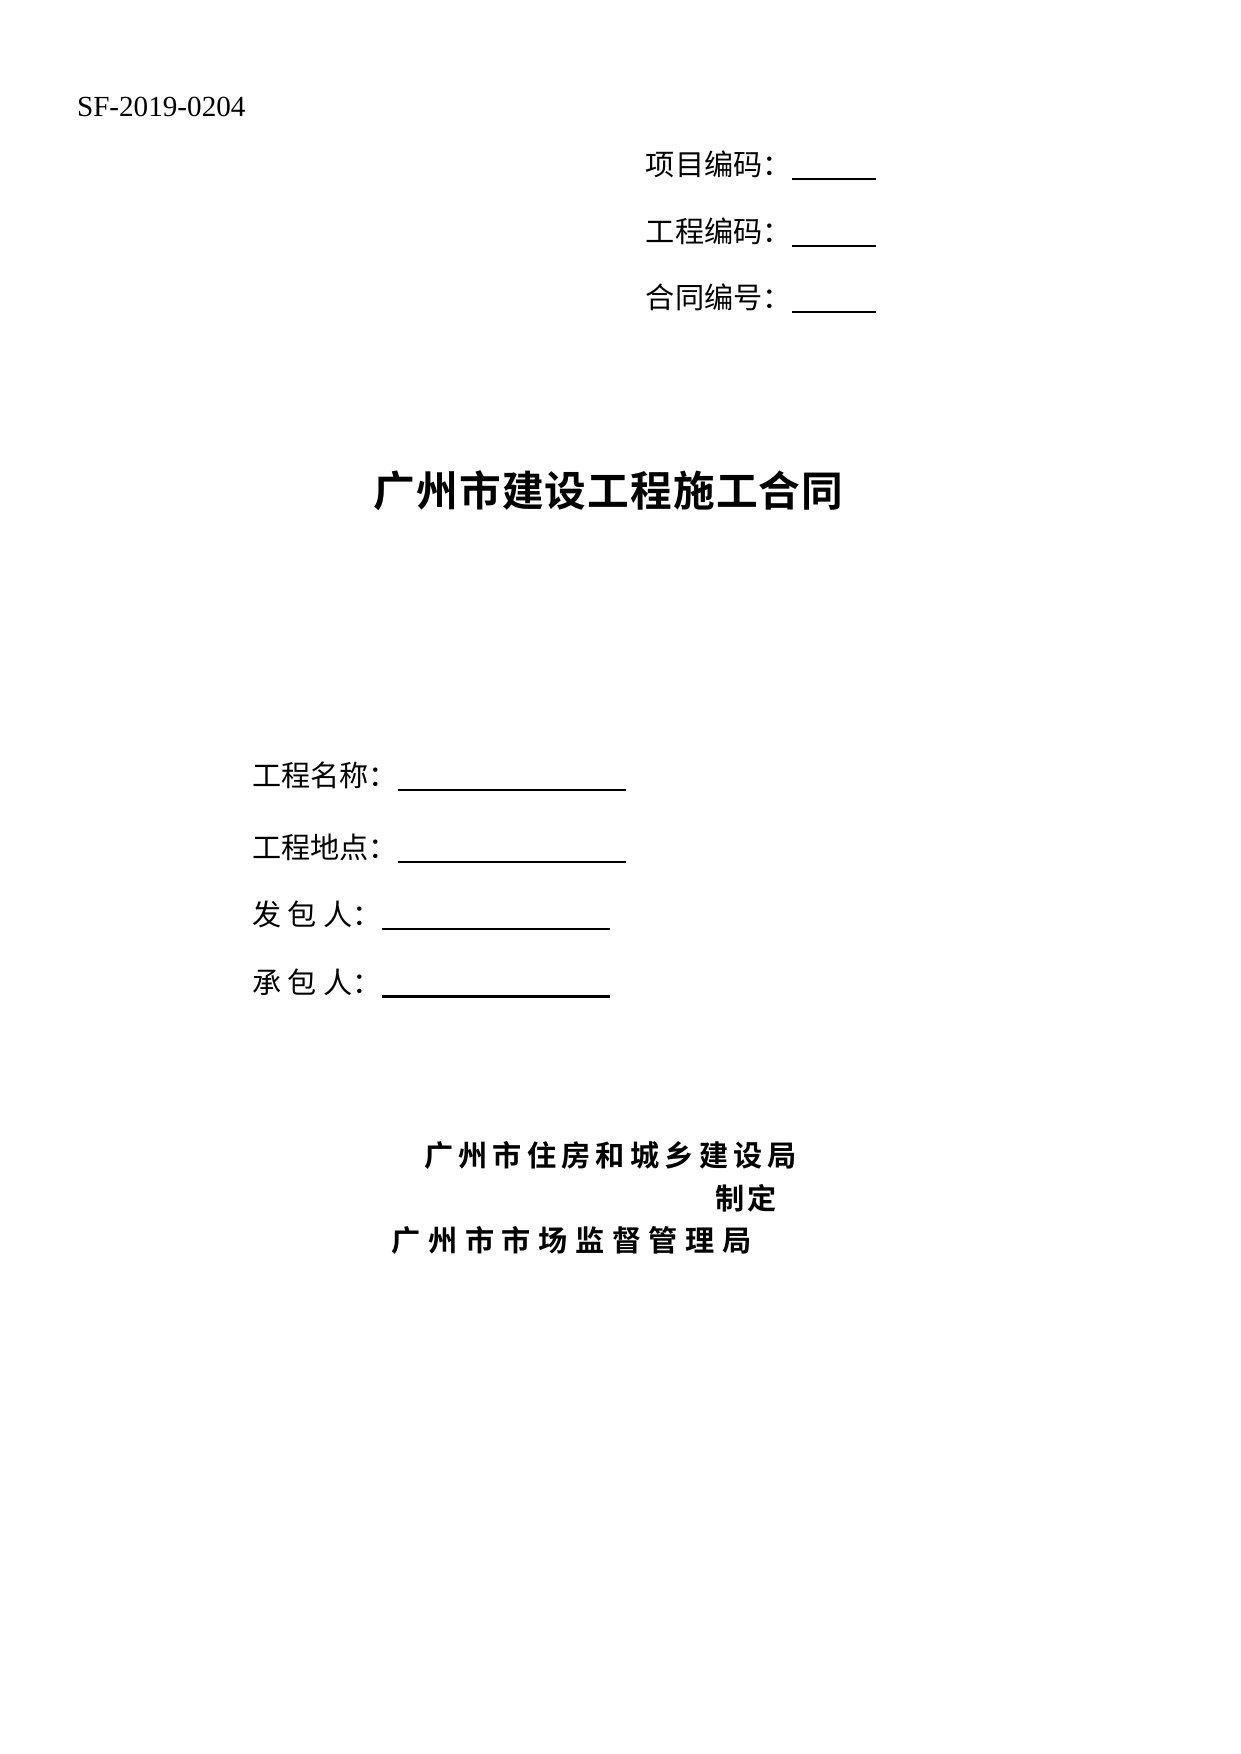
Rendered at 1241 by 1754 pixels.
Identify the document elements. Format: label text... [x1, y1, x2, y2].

text 广州市市场监督管理局 [77, 1218, 1144, 1260]
text 合同编号： [77, 256, 1144, 322]
text 广 州 市 建 设 工 程 施 工 合 同 [77, 458, 1144, 519]
text 工程名称： [77, 733, 1144, 800]
text 制定 [77, 1175, 1144, 1218]
text 发 包 人： [77, 892, 1144, 934]
text SF-2019-0204 [77, 89, 1144, 122]
text 项目编码： [77, 122, 1144, 189]
text 广州市住房和城乡建设局 [77, 1133, 1144, 1175]
text 工程编码： [77, 189, 1144, 256]
text 工程地点： [77, 825, 1144, 867]
text 承 包 人： [77, 959, 1144, 1002]
